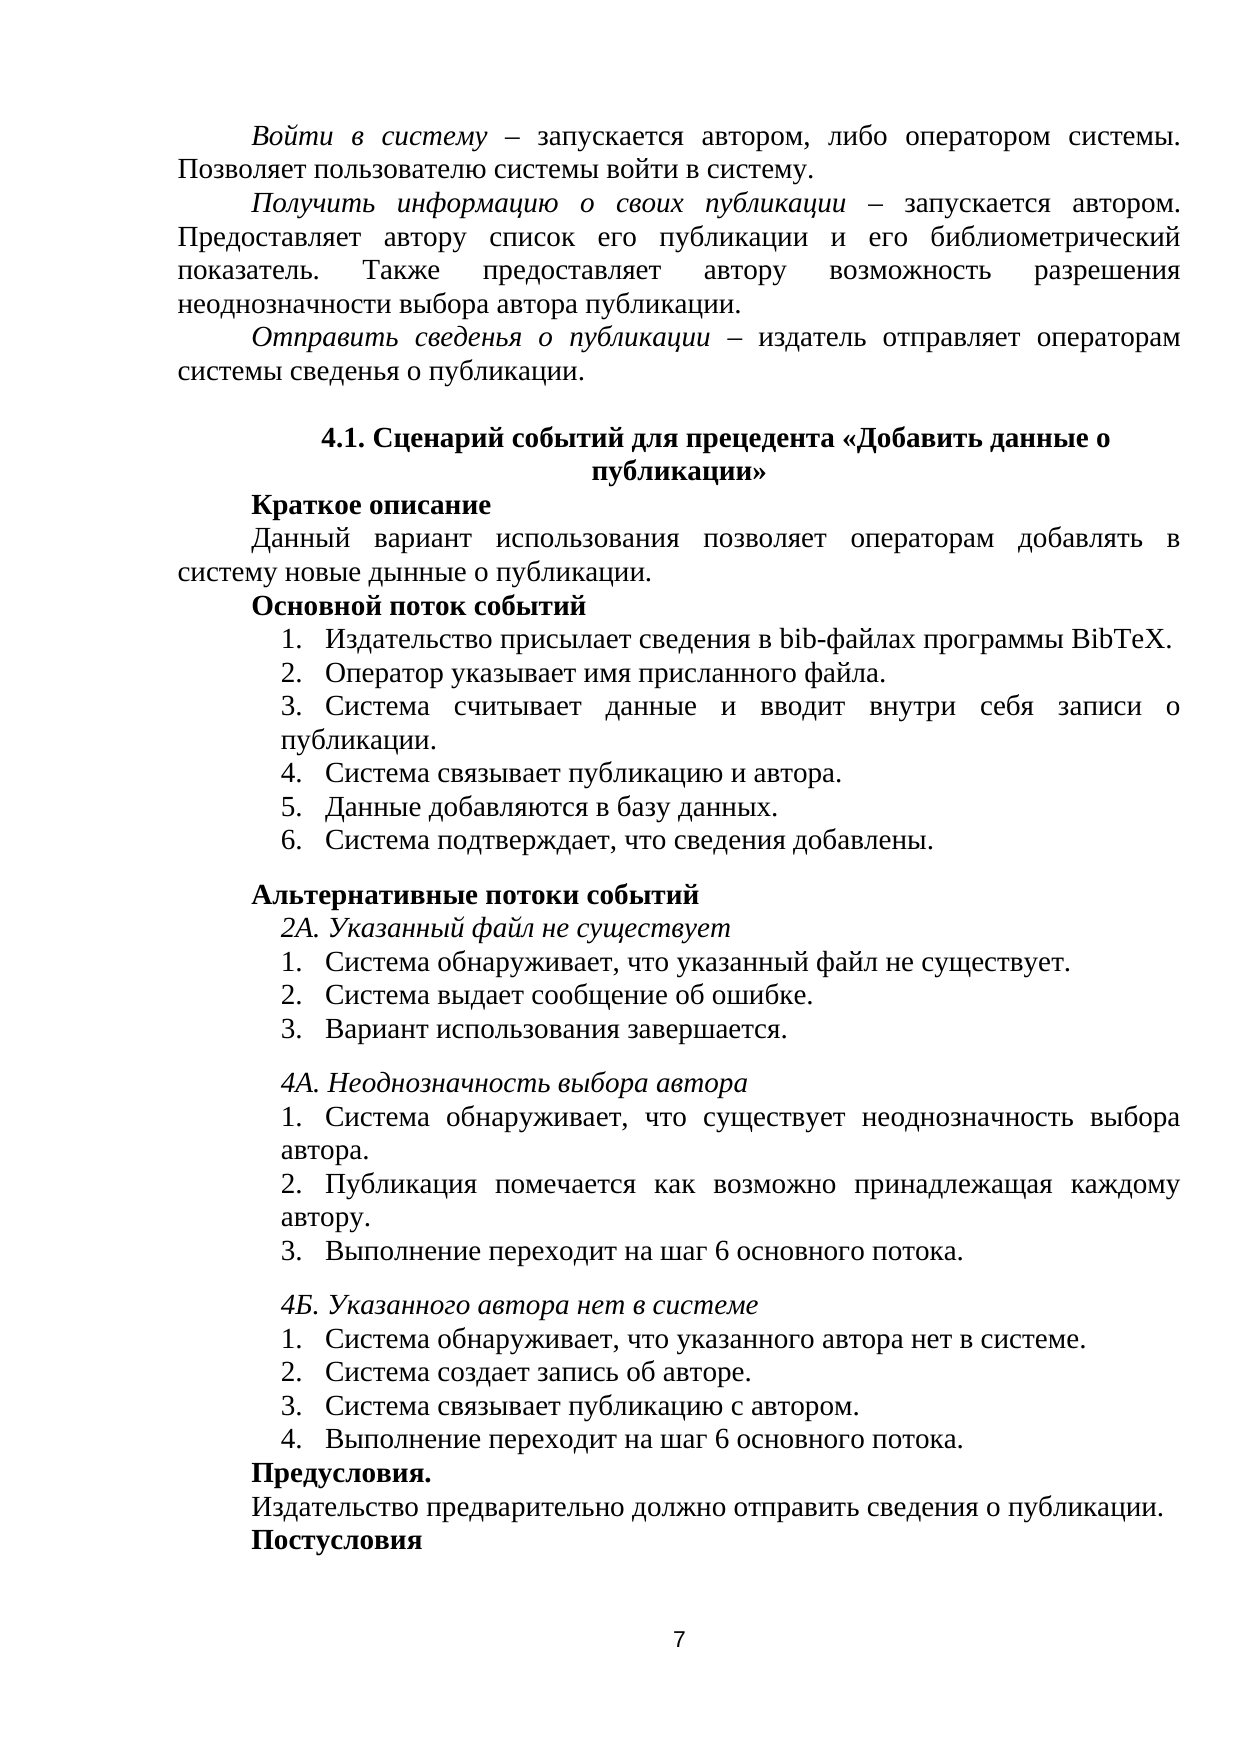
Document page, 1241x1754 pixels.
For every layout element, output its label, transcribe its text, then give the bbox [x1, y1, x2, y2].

list Система создает запись об авторе. [281, 1354, 1181, 1388]
list Система выдает сообщение об ошибке. [281, 977, 1181, 1011]
text Войти в систему – запускается автором, либо оператором системы. Позволяет пользователю системы войти в систему. [177, 118, 1181, 185]
list Краткое описание [177, 487, 1181, 521]
list Система связывает публикацию с автором. [281, 1388, 1181, 1422]
list Система обнаруживает, что указанный файл не существует. [281, 944, 1181, 977]
list Система считывает данные и вводит внутри себя записи о публикации. [281, 688, 1181, 755]
text Получить информацию о своих публикации – запускается автором. Предоставляет автору список его публикации и его библиометрический показатель. Также предоставляет автору возможность разрешения неоднозначности выбора автора публикации. [177, 185, 1181, 319]
list Вариант использования завершается. [281, 1011, 1181, 1044]
list Издательство присылает сведения в bib-файлах программы BibTeX. [281, 621, 1181, 655]
list Данный вариант использования позволяет операторам добавлять в систему новые дынные о публикации. [177, 521, 1181, 588]
list Система обнаруживает, что указанного автора нет в системе. [281, 1321, 1181, 1354]
text 4А. Неоднозначность выбора автора [281, 1065, 1181, 1099]
list Оператор указывает имя присланного файла. [281, 655, 1181, 688]
list Издательство предварительно должно отправить сведения о публикации. [177, 1489, 1181, 1522]
list Выполнение переходит на шаг 6 основного потока. [281, 1233, 1181, 1267]
subtitle 4.1. Сценарий событий для прецедента «Добавить данные о публикации» [177, 420, 1181, 487]
text Альтернативные потоки событий [177, 877, 1181, 910]
text 4Б. Указанного автора нет в системе [281, 1287, 1181, 1321]
list Данные добавляются в базу данных. [281, 789, 1181, 822]
text Отправить сведенья о публикации – издатель отправляет операторам системы сведенья о публикации. [177, 319, 1181, 386]
list Система связывает публикацию и автора. [281, 755, 1181, 789]
list Предусловия. [177, 1455, 1181, 1489]
list Постусловия [177, 1522, 1181, 1556]
list Основной поток событий [177, 588, 1181, 621]
list Выполнение переходит на шаг 6 основного потока. [281, 1422, 1181, 1455]
list Система обнаруживает, что существует неоднозначность выбора автора. [281, 1099, 1181, 1166]
list Система подтверждает, что сведения добавлены. [281, 822, 1181, 856]
list Публикация помечается как возможно принадлежащая каждому автору. [281, 1166, 1181, 1233]
text 2А. Указанный файл не существует [281, 910, 1181, 944]
